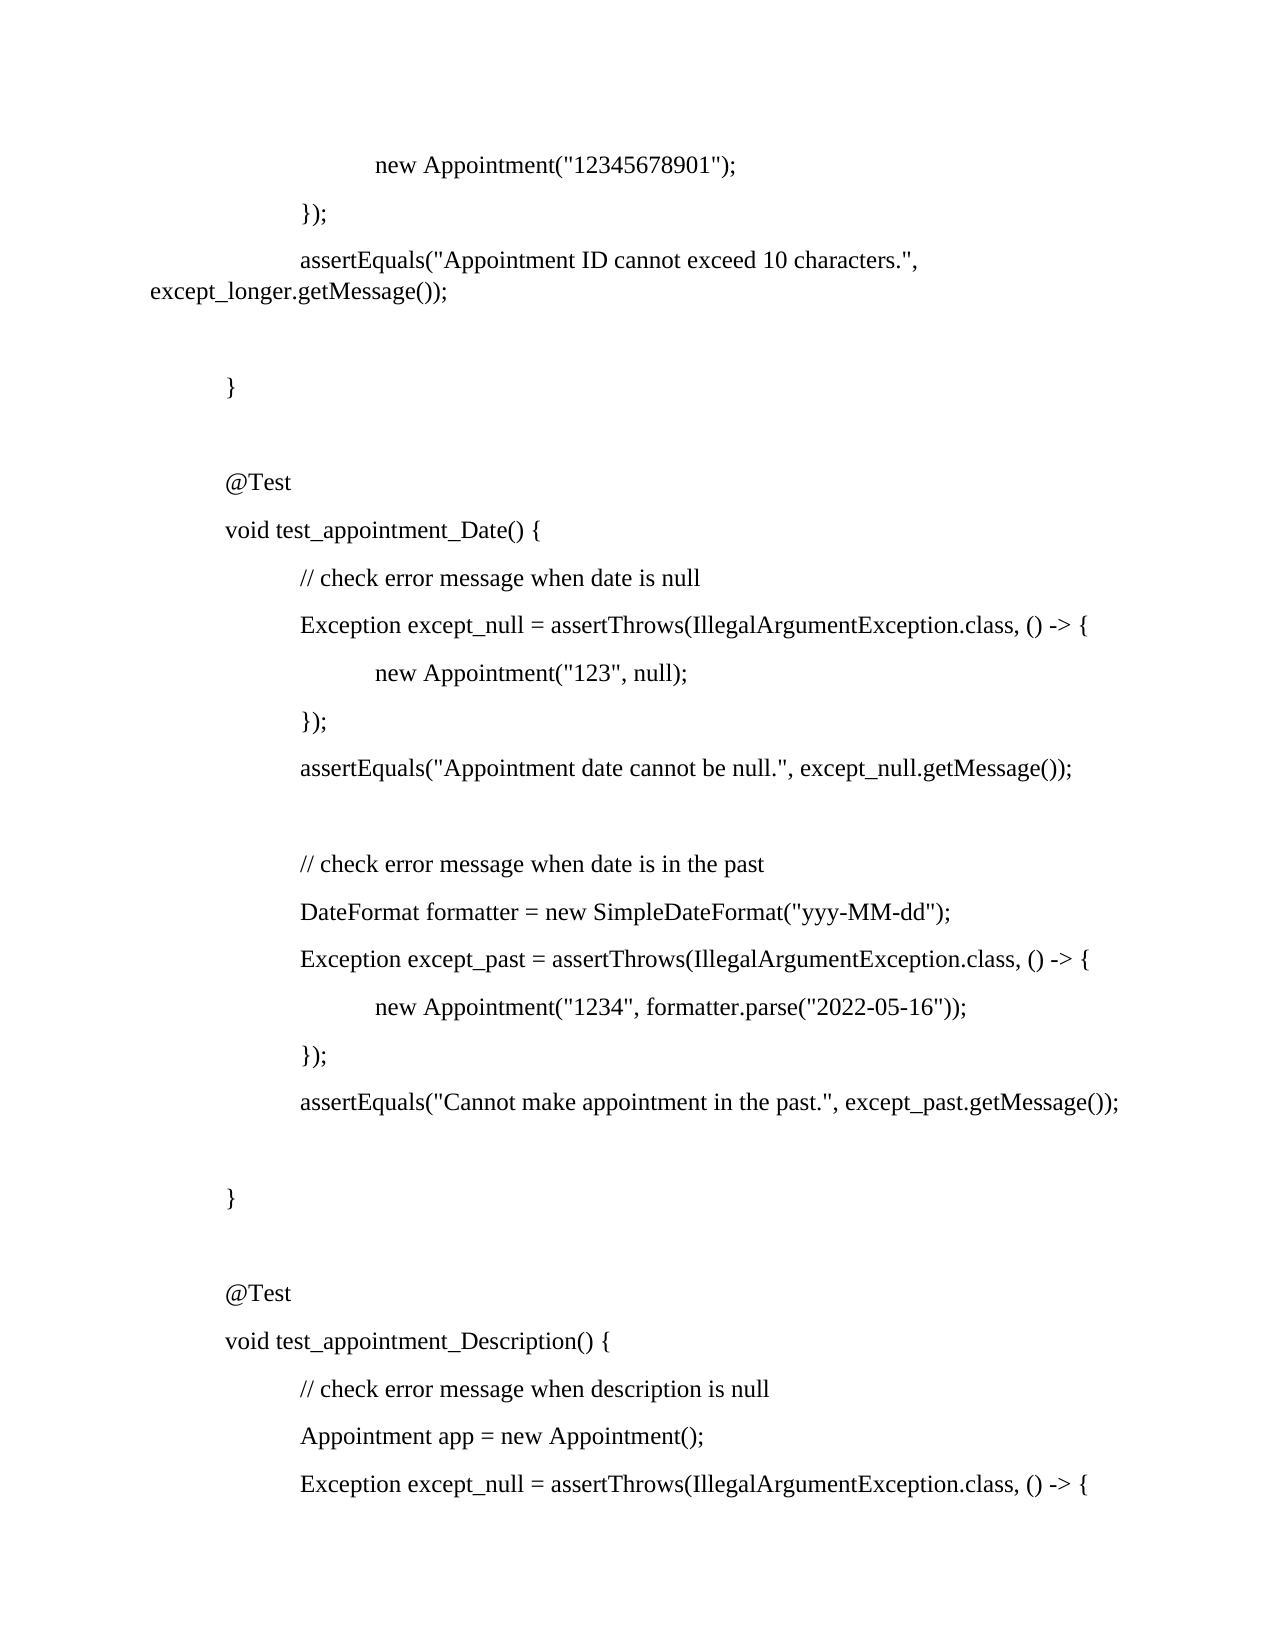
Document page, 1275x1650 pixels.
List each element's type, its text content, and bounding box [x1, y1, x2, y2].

text }); [150, 1040, 1125, 1068]
text new Appointment("1234", formatter.parse("2022-05-16")); [150, 992, 1125, 1021]
text // check error message when description is null [150, 1374, 1125, 1402]
text @Test [150, 1278, 1125, 1307]
text assertEquals("Cannot make appointment in the past.", except_past.getMessage()); [150, 1087, 1125, 1116]
text // check error message when date is in the past [150, 849, 1125, 878]
text DateFormat formatter = new SimpleDateFormat("yyy-MM-dd"); [150, 897, 1125, 925]
text Exception except_null = assertThrows(IllegalArgumentException.class, () -> { [150, 610, 1125, 639]
text // check error message when date is null [150, 563, 1125, 591]
text Appointment app = new Appointment(); [150, 1421, 1125, 1450]
text new Appointment("12345678901"); [150, 150, 1125, 179]
text Exception except_past = assertThrows(IllegalArgumentException.class, () -> { [150, 944, 1125, 973]
text assertEquals("Appointment date cannot be null.", except_null.getMessage()); [150, 753, 1125, 782]
text } [150, 372, 1125, 401]
text @Test [150, 467, 1125, 496]
text }); [150, 706, 1125, 734]
text assertEquals("Appointment ID cannot exceed 10 characters.", except_longer.getMessage()); [150, 245, 1125, 305]
text new Appointment("123", null); [150, 658, 1125, 687]
text void test_appointment_Date() { [150, 515, 1125, 544]
text } [150, 1183, 1125, 1212]
text }); [150, 198, 1125, 226]
text Exception except_null = assertThrows(IllegalArgumentException.class, () -> { [150, 1469, 1125, 1498]
text void test_appointment_Description() { [150, 1326, 1125, 1355]
